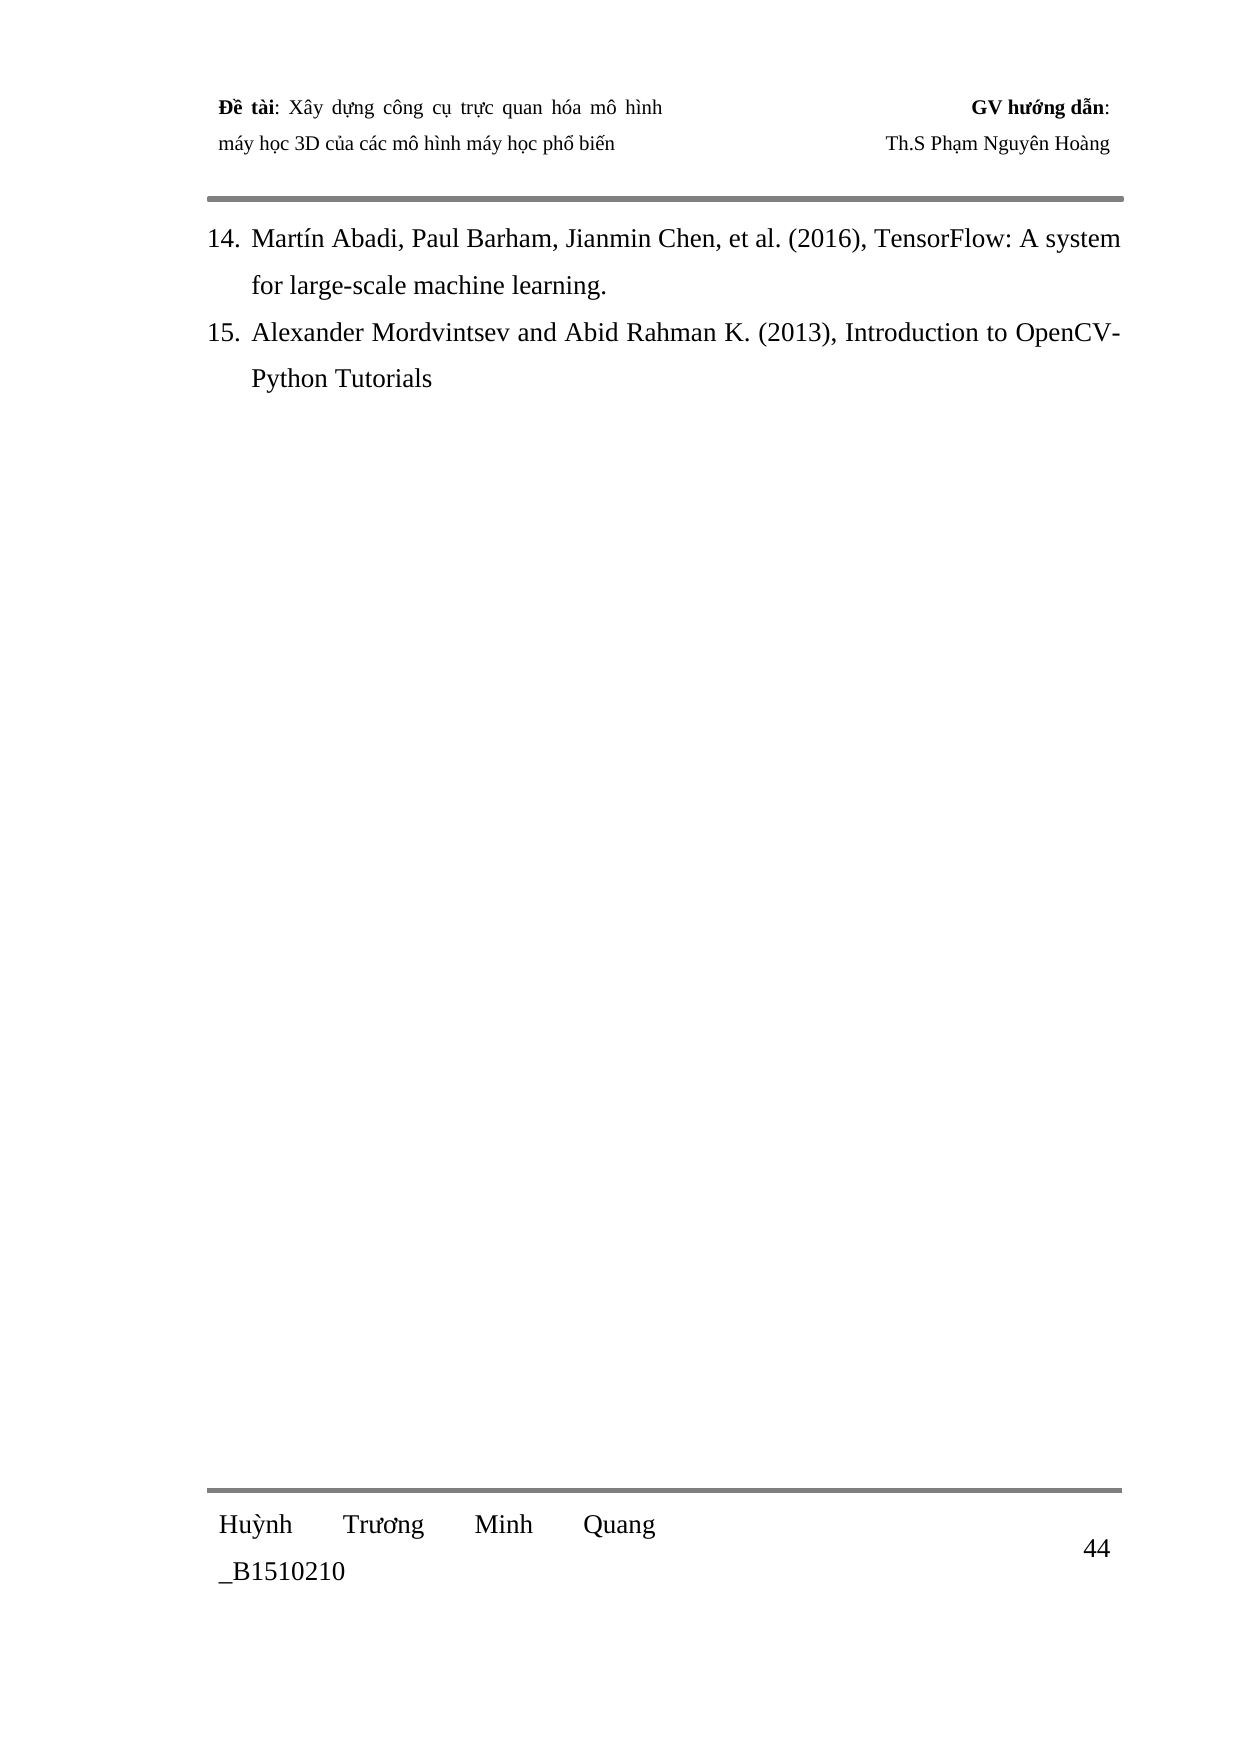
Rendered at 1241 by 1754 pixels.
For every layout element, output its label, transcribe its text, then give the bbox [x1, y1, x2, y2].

list Martín Abadi, Paul Barham, Jianmin Chen, et al. (2016), TensorFlow: A system for large-scale machine learning. [207, 222, 1122, 300]
list Alexander Mordvintsev and Abid Rahman K. (2013), Introduction to OpenCV-Python Tutorials [207, 316, 1122, 393]
